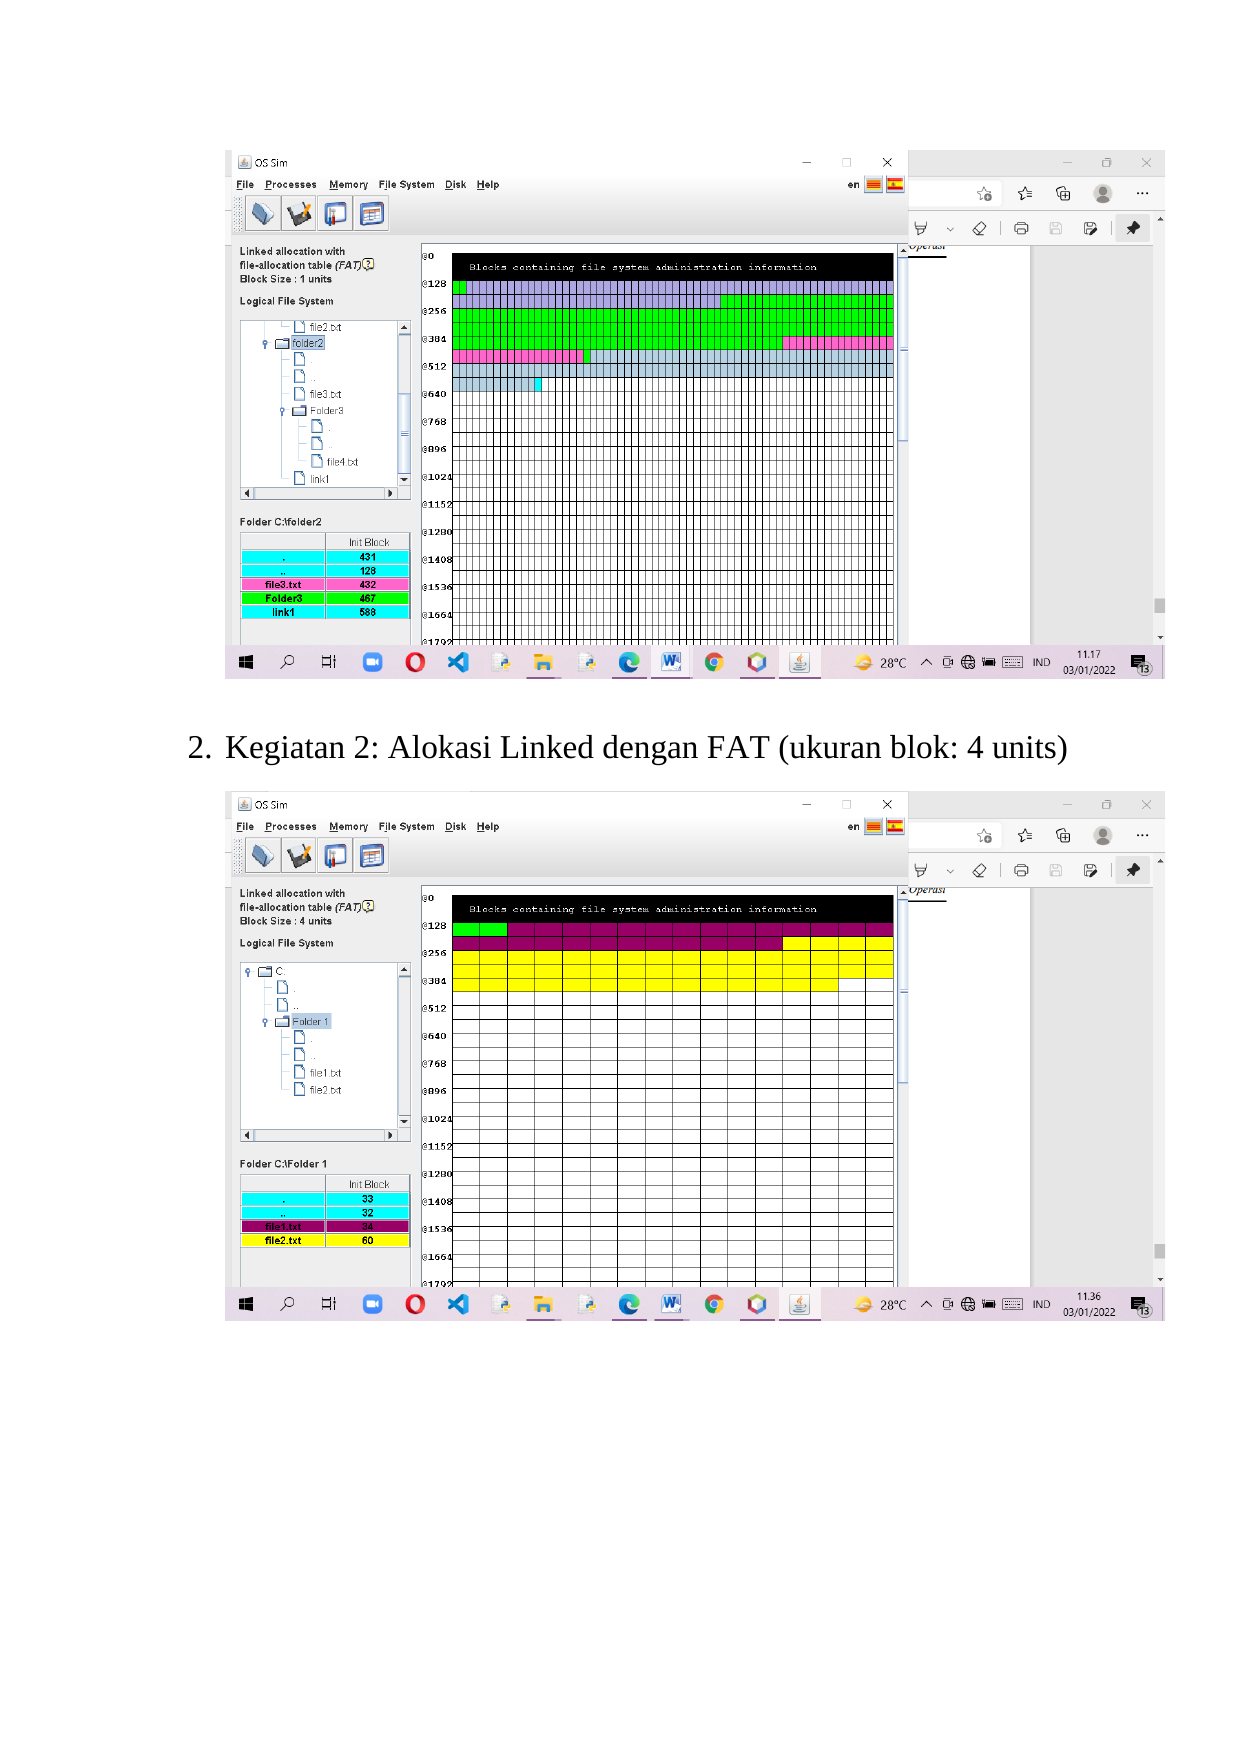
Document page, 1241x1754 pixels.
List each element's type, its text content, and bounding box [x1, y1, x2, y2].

list Kegiatan 2: Alokasi Linked dengan FAT (ukuran blok: 4 units) [187, 727, 1090, 765]
picture [225, 150, 1166, 679]
picture [225, 791, 1166, 1321]
